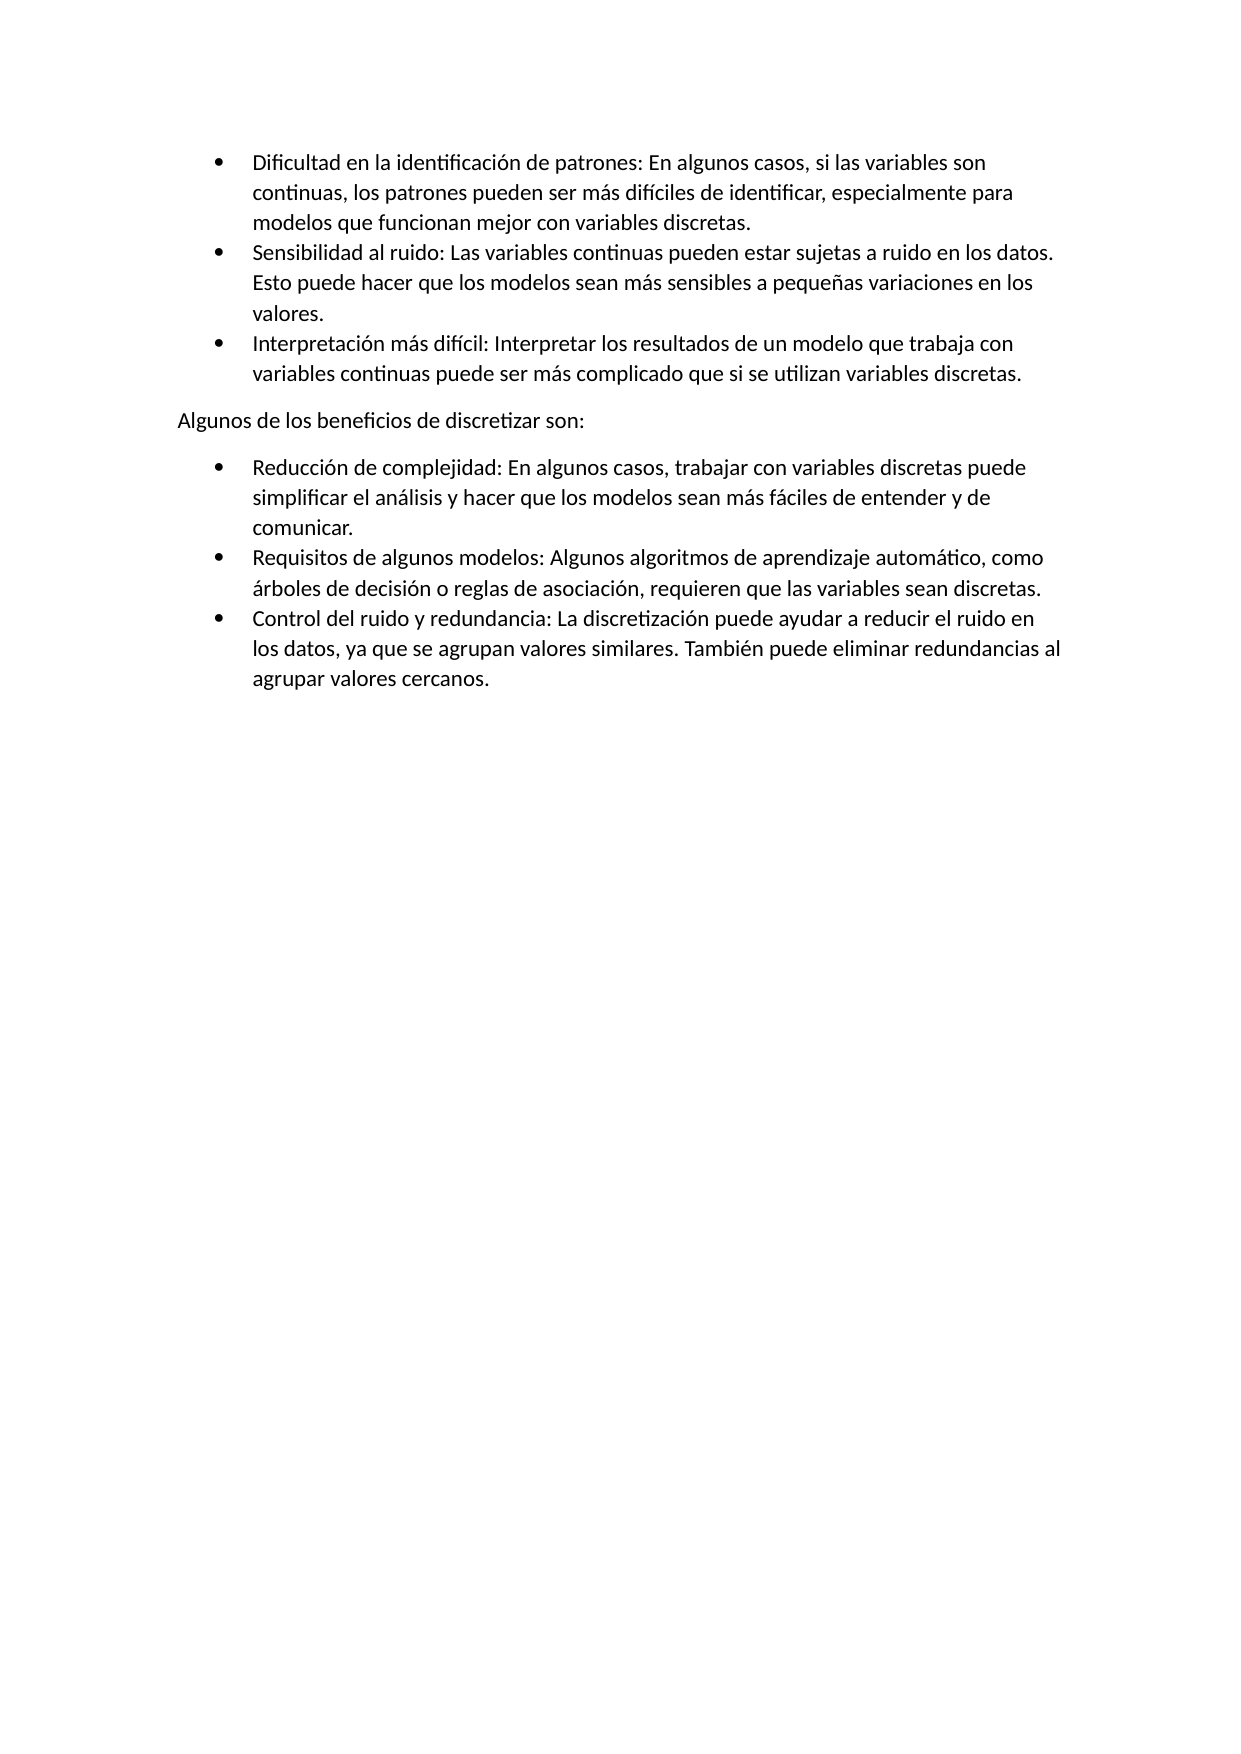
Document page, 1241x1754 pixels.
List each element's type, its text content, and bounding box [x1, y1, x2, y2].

list Control del ruido y redundancia: La discretización puede ayudar a reducir el ruido en los datos, ya que se agrupan valores similares. También puede eliminar redundancias al agrupar valores cercanos. [215, 604, 1063, 692]
list Reducción de complejidad: En algunos casos, trabajar con variables discretas puede simplificar el análisis y hacer que los modelos sean más fáciles de entender y de comunicar. [215, 453, 1063, 541]
list Requisitos de algunos modelos: Algunos algoritmos de aprendizaje automático, como árboles de decisión o reglas de asociación, requieren que las variables sean discretas. [215, 543, 1063, 602]
text Algunos de los beneficios de discretizar son: [177, 406, 1063, 434]
list Sensibilidad al ruido: Las variables continuas pueden estar sujetas a ruido en los datos. Esto puede hacer que los modelos sean más sensibles a pequeñas variaciones en los valores. [215, 238, 1063, 327]
list Dificultad en la identificación de patrones: En algunos casos, si las variables son continuas, los patrones pueden ser más difíciles de identificar, especialmente para modelos que funcionan mejor con variables discretas. [215, 148, 1063, 236]
list Interpretación más difícil: Interpretar los resultados de un modelo que trabaja con variables continuas puede ser más complicado que si se utilizan variables discretas. [215, 329, 1063, 387]
